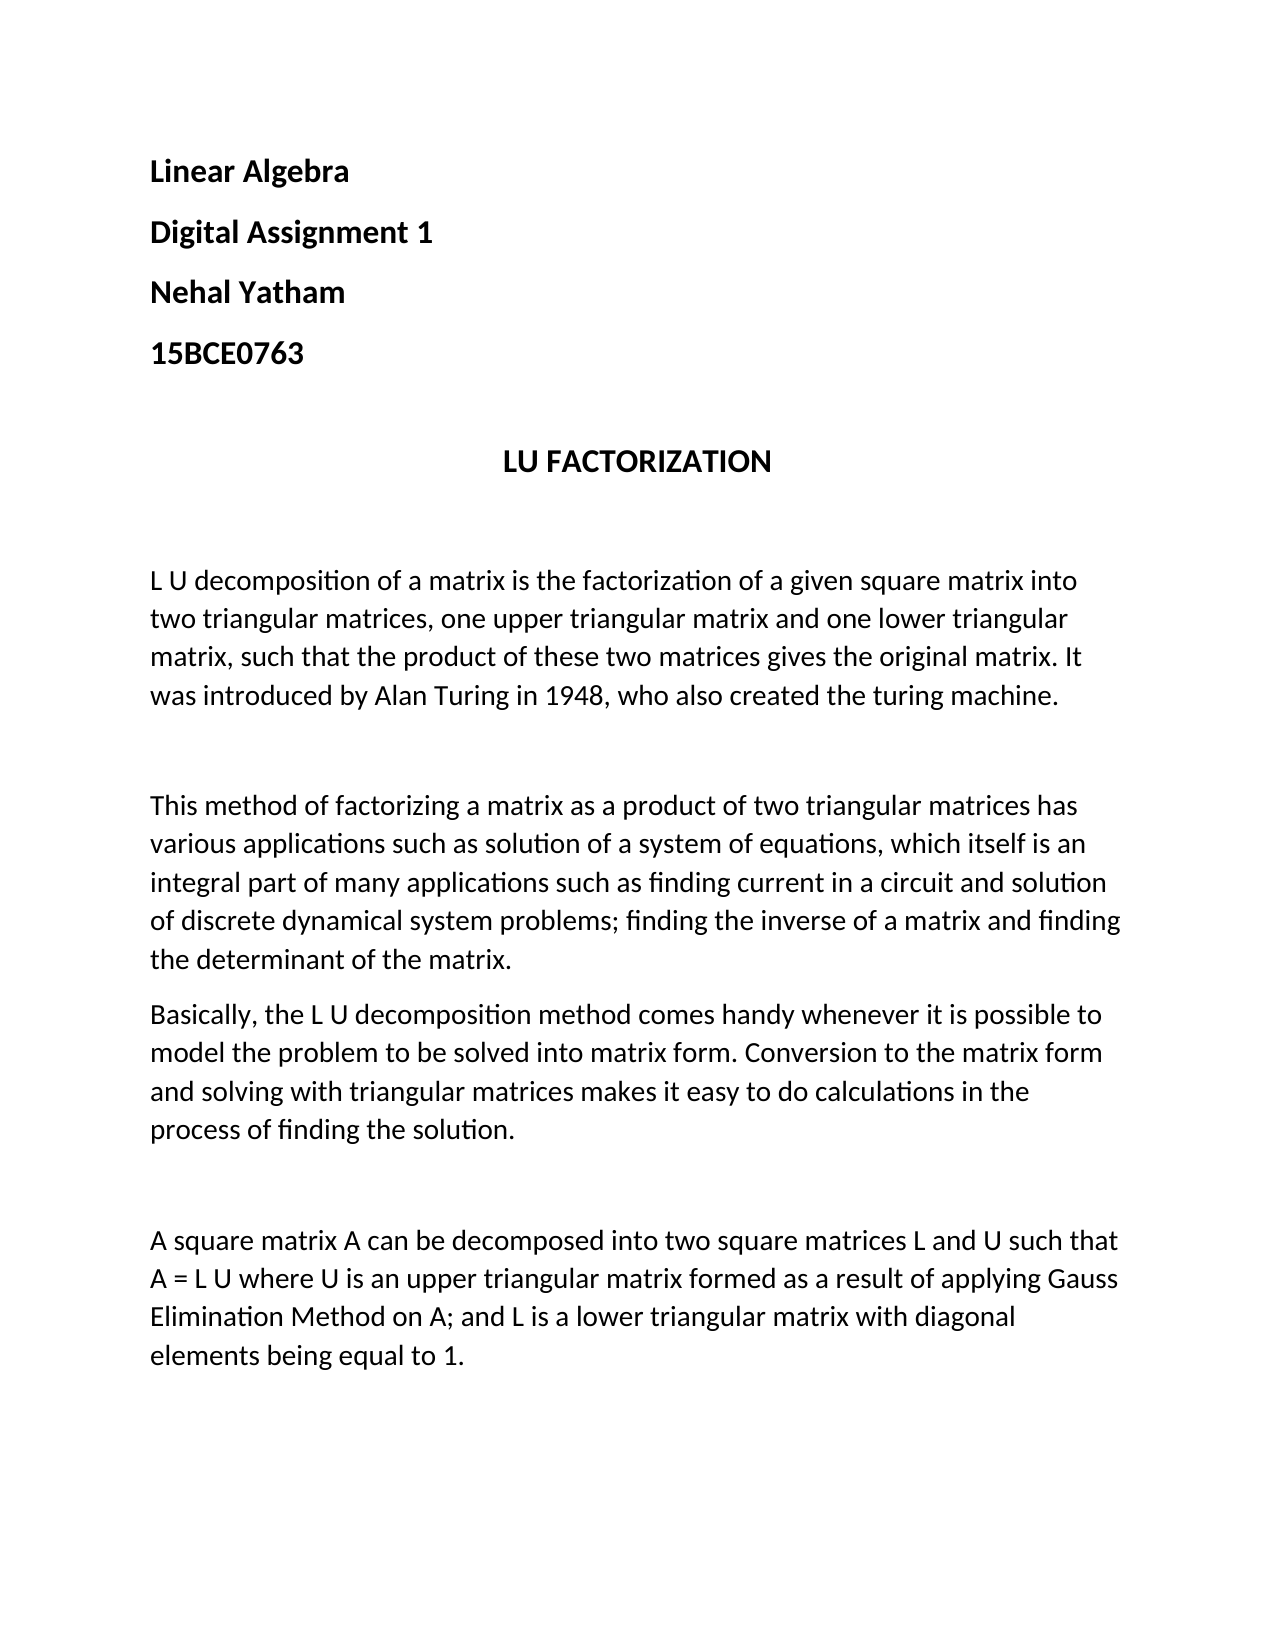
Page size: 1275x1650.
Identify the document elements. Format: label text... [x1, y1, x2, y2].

text Linear Algebra [150, 150, 1125, 191]
text 15BCE0763 [150, 332, 1125, 373]
text Digital Assignment 1 [150, 211, 1125, 251]
text L U decomposition of a matrix is the factorization of a given square matrix into two triangular matrices, one upper triangular matrix and one lower triangular matrix, such that the product of these two matrices gives the original matrix. It was introduced by Alan Turing in 1948, who also created the turing machine. [150, 562, 1125, 713]
text LU FACTORIZATION [150, 440, 1125, 481]
text A square matrix A can be decomposed into two square matrices L and U such that A = L U where U is an upper triangular matrix formed as a result of applying Gauss Elimination Method on A; and L is a lower triangular matrix with diagonal elements being equal to 1. [150, 1222, 1125, 1372]
text This method of factorizing a matrix as a product of two triangular matrices has various applications such as solution of a system of equations, which itself is an integral part of many applications such as finding current in a circuit and solution of discrete dynamical system problems; finding the inverse of a matrix and finding the determinant of the matrix. [150, 787, 1125, 977]
text Basically, the L U decomposition method comes handy whenever it is possible to model the problem to be solved into matrix form. Conversion to the matrix form and solving with triangular matrices makes it easy to do calculations in the process of finding the solution. [150, 996, 1125, 1147]
text Nehal Yatham [150, 271, 1125, 312]
